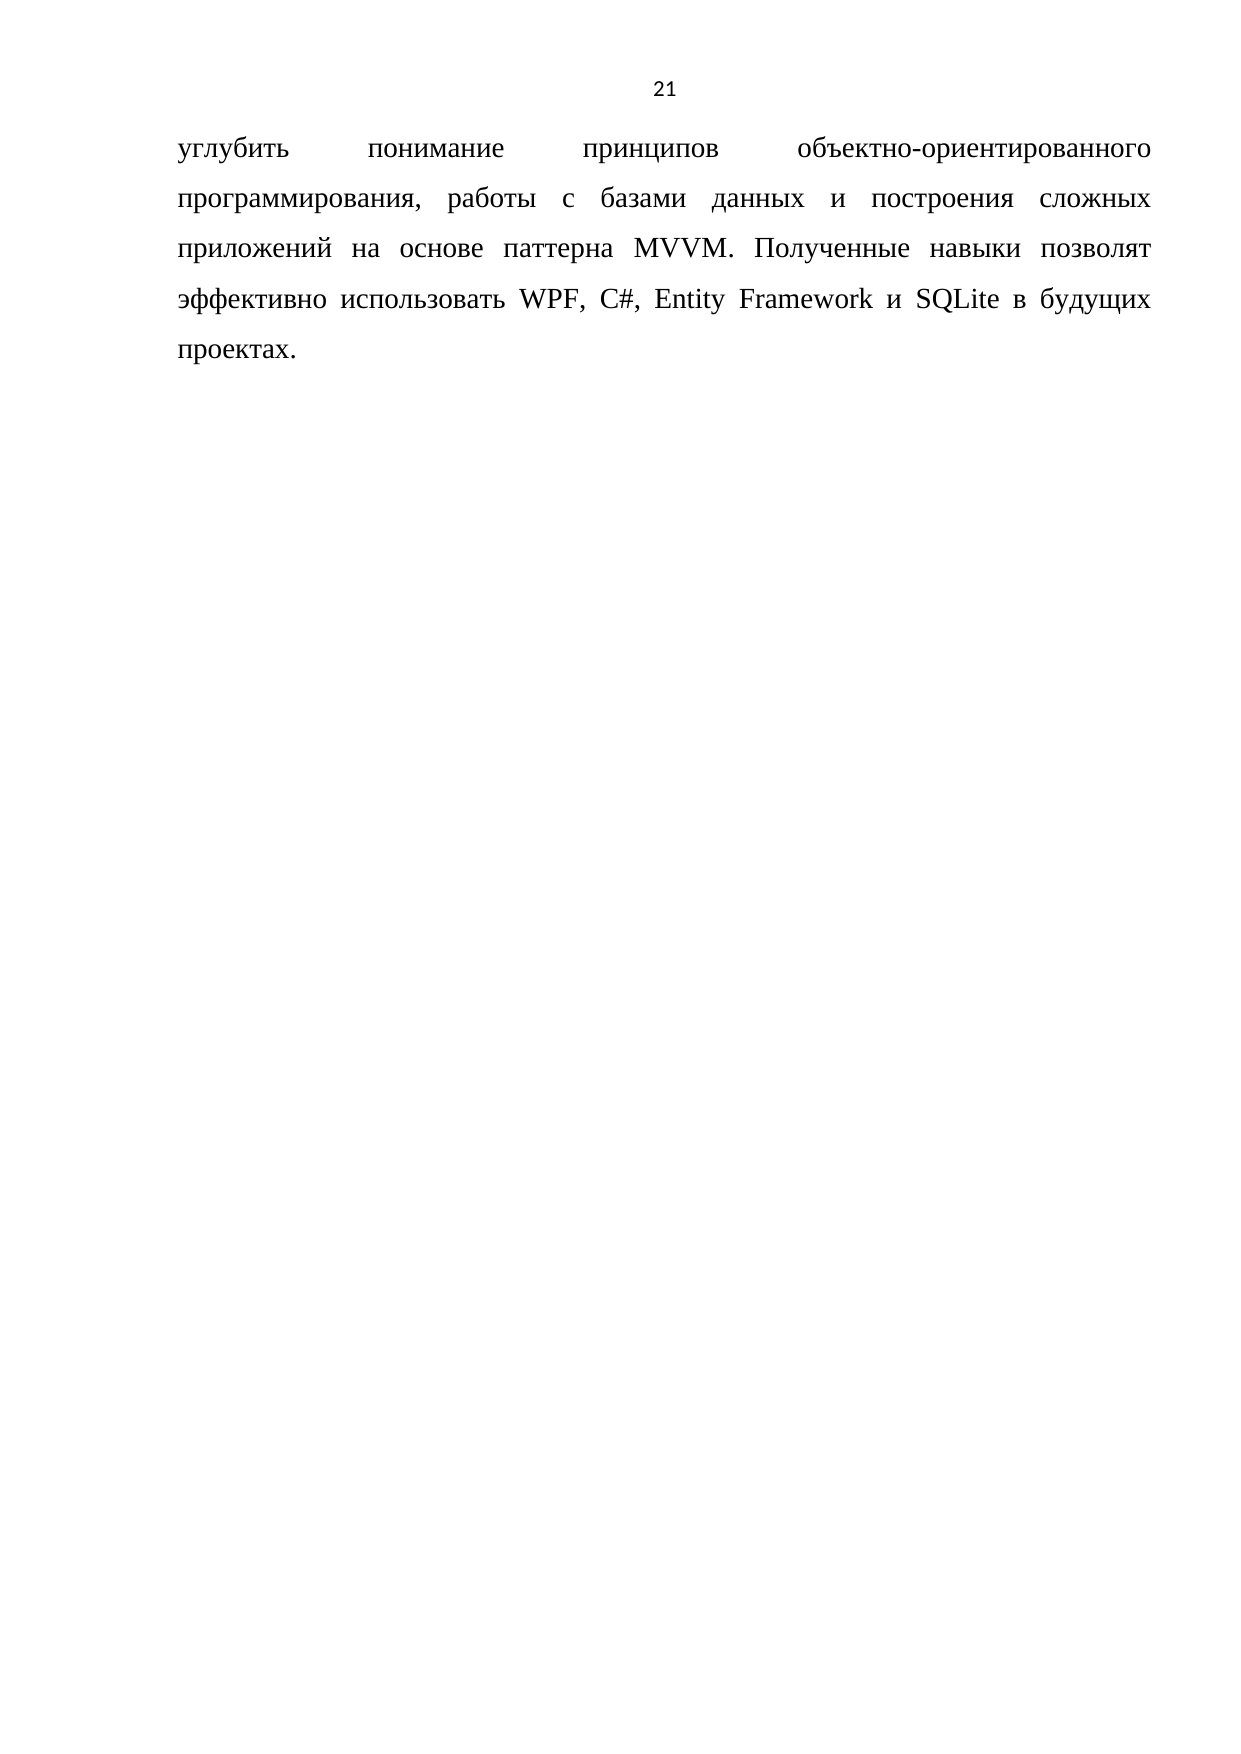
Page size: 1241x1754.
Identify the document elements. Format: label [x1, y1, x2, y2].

text [177, 130, 1152, 364]
